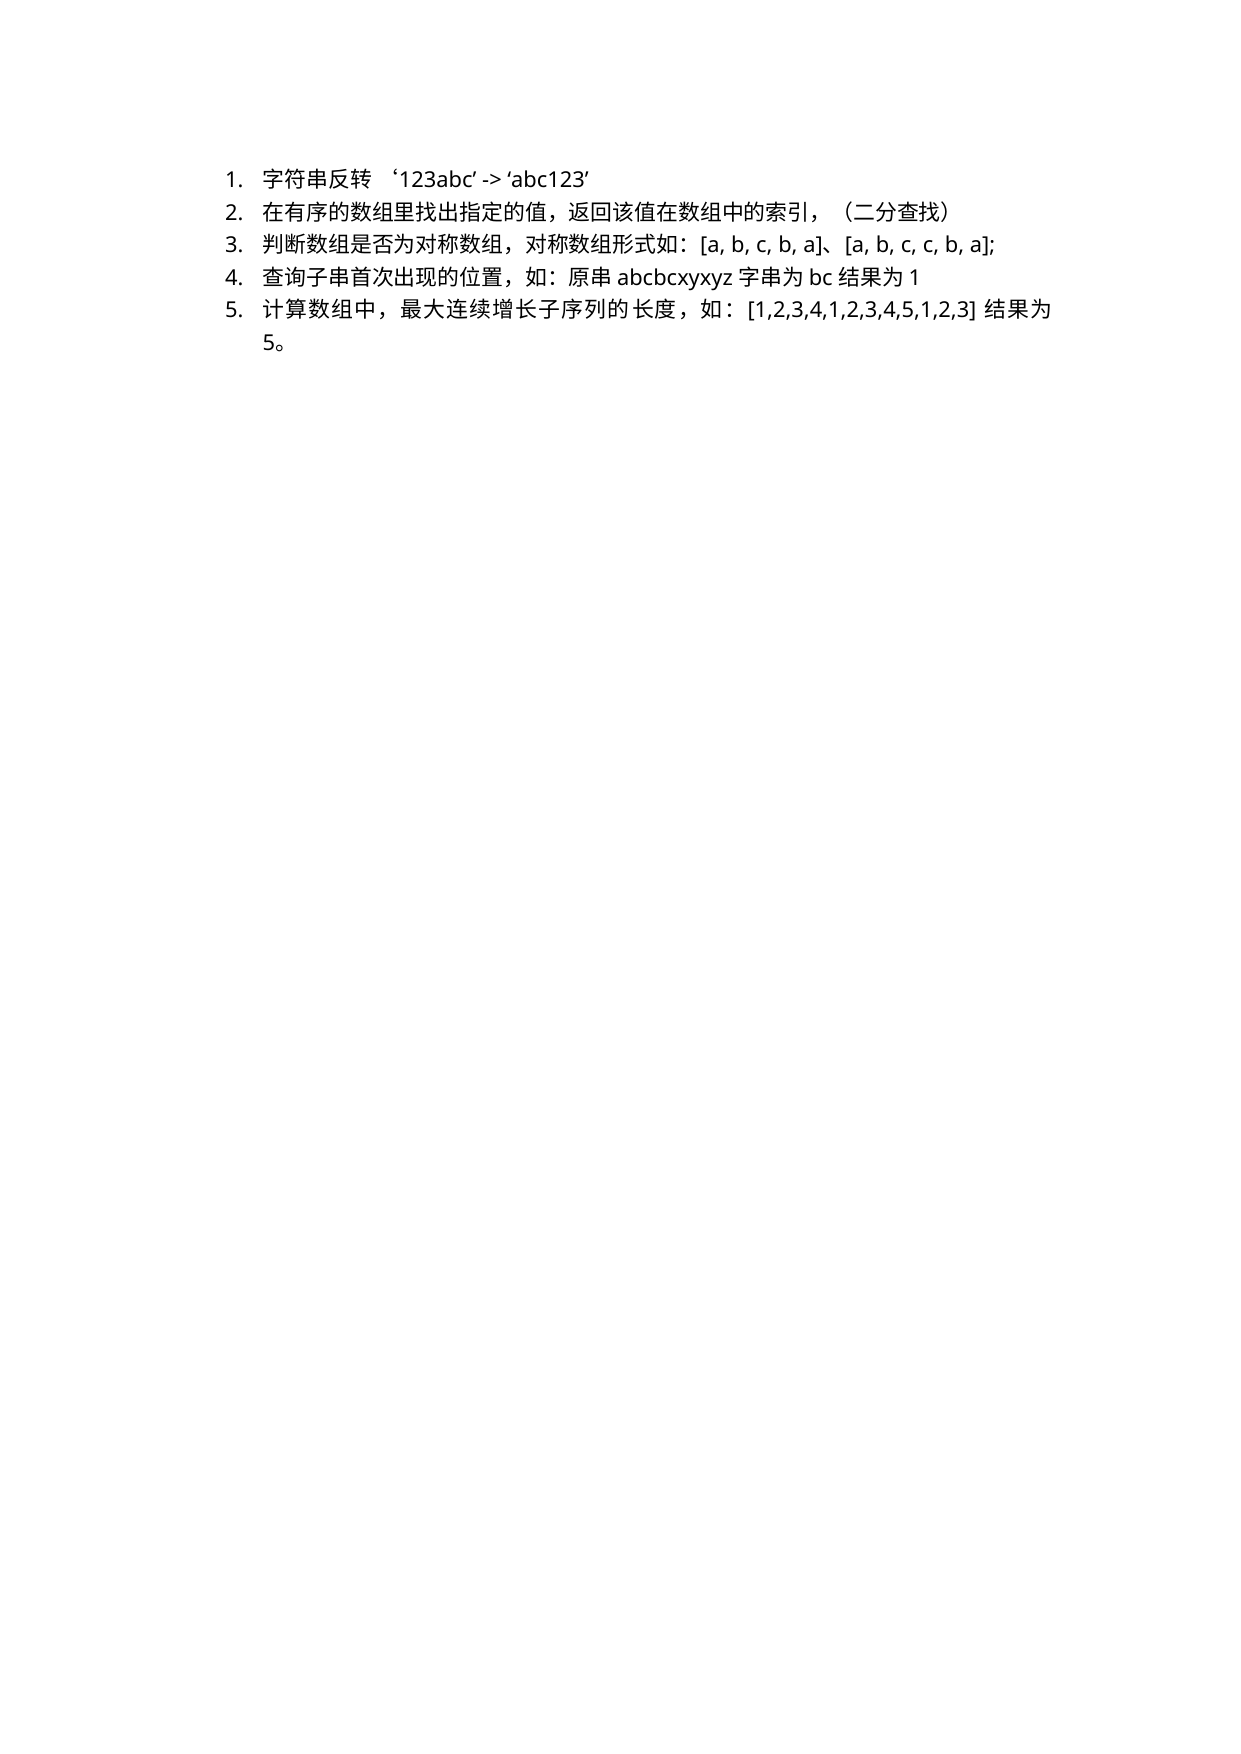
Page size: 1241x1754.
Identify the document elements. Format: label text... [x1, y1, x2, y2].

list 判断数组是否为对称数组，对称数组形式如：[a, b, c, b, a]、[a, b, c, c, b, a]; [225, 227, 1053, 259]
list 在有序的数组里找出指定的值，返回该值在数组中的索引，（二分查找） [225, 194, 1053, 227]
list 字符串反转 ‘123abc’ -> ‘abc123’ [225, 162, 1053, 194]
list 计算数组中，最大连续增长子序列的长度，如：[1,2,3,4,1,2,3,4,5,1,2,3] 结果为5。 [225, 292, 1053, 357]
list 查询子串首次出现的位置，如：原串abcbcxyxyz 字串为bc 结果为1 [225, 259, 1053, 292]
